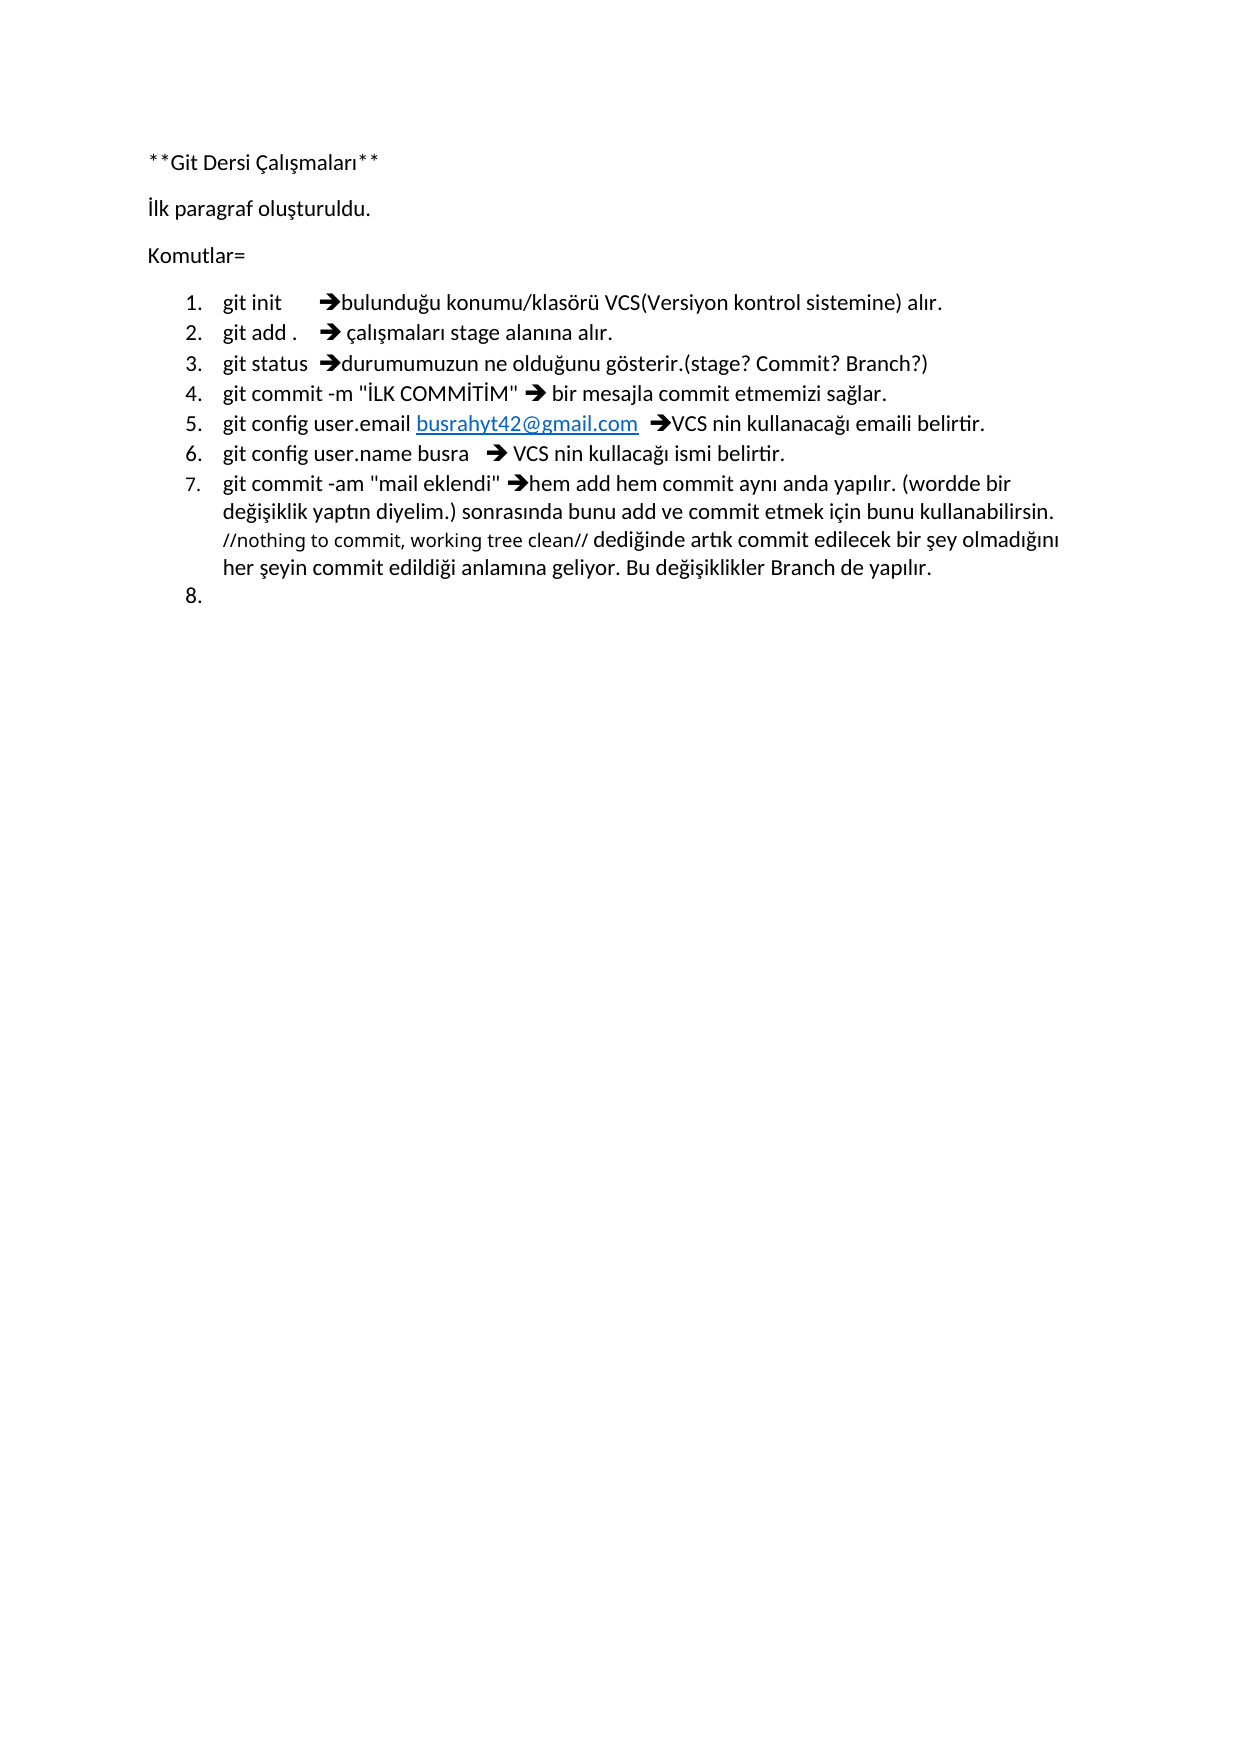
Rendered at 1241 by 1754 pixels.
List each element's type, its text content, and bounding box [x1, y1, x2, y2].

list git init bulunduğu konumu/klasörü VCS(Versiyon kontrol sistemine) alır. [185, 288, 1093, 316]
list git config user.email busrahyt42@gmail.com VCS nin kullanacağı emaili belirtir. [185, 409, 1093, 437]
text İlk paragraf oluşturuldu. [148, 194, 1093, 222]
text Komutlar= [148, 241, 1093, 269]
list git status durumumuzun ne olduğunu gösterir.(stage? Commit? Branch?) [185, 349, 1093, 377]
text **Git Dersi Çalışmaları** [148, 148, 1093, 176]
list git add . çalışmaları stage alanına alır. [185, 318, 1093, 346]
list git config user.name busra VCS nin kullacağı ismi belirtir. [185, 439, 1093, 467]
list git commit -am "mail eklendi" hem add hem commit aynı anda yapılır. (wordde bir değişiklik yaptın diyelim.) sonrasında bunu add ve commit etmek için bunu kullanabilirsin. //nothing to commit, working tree clean// dediğinde artık commit edilecek bir şey olmadığını her şeyin commit edildiği anlamına geliyor. Bu değişiklikler Branch de yapılır. [185, 469, 1093, 582]
list git commit -m "İLK COMMİTİM" bir mesajla commit etmemizi sağlar. [185, 379, 1093, 407]
